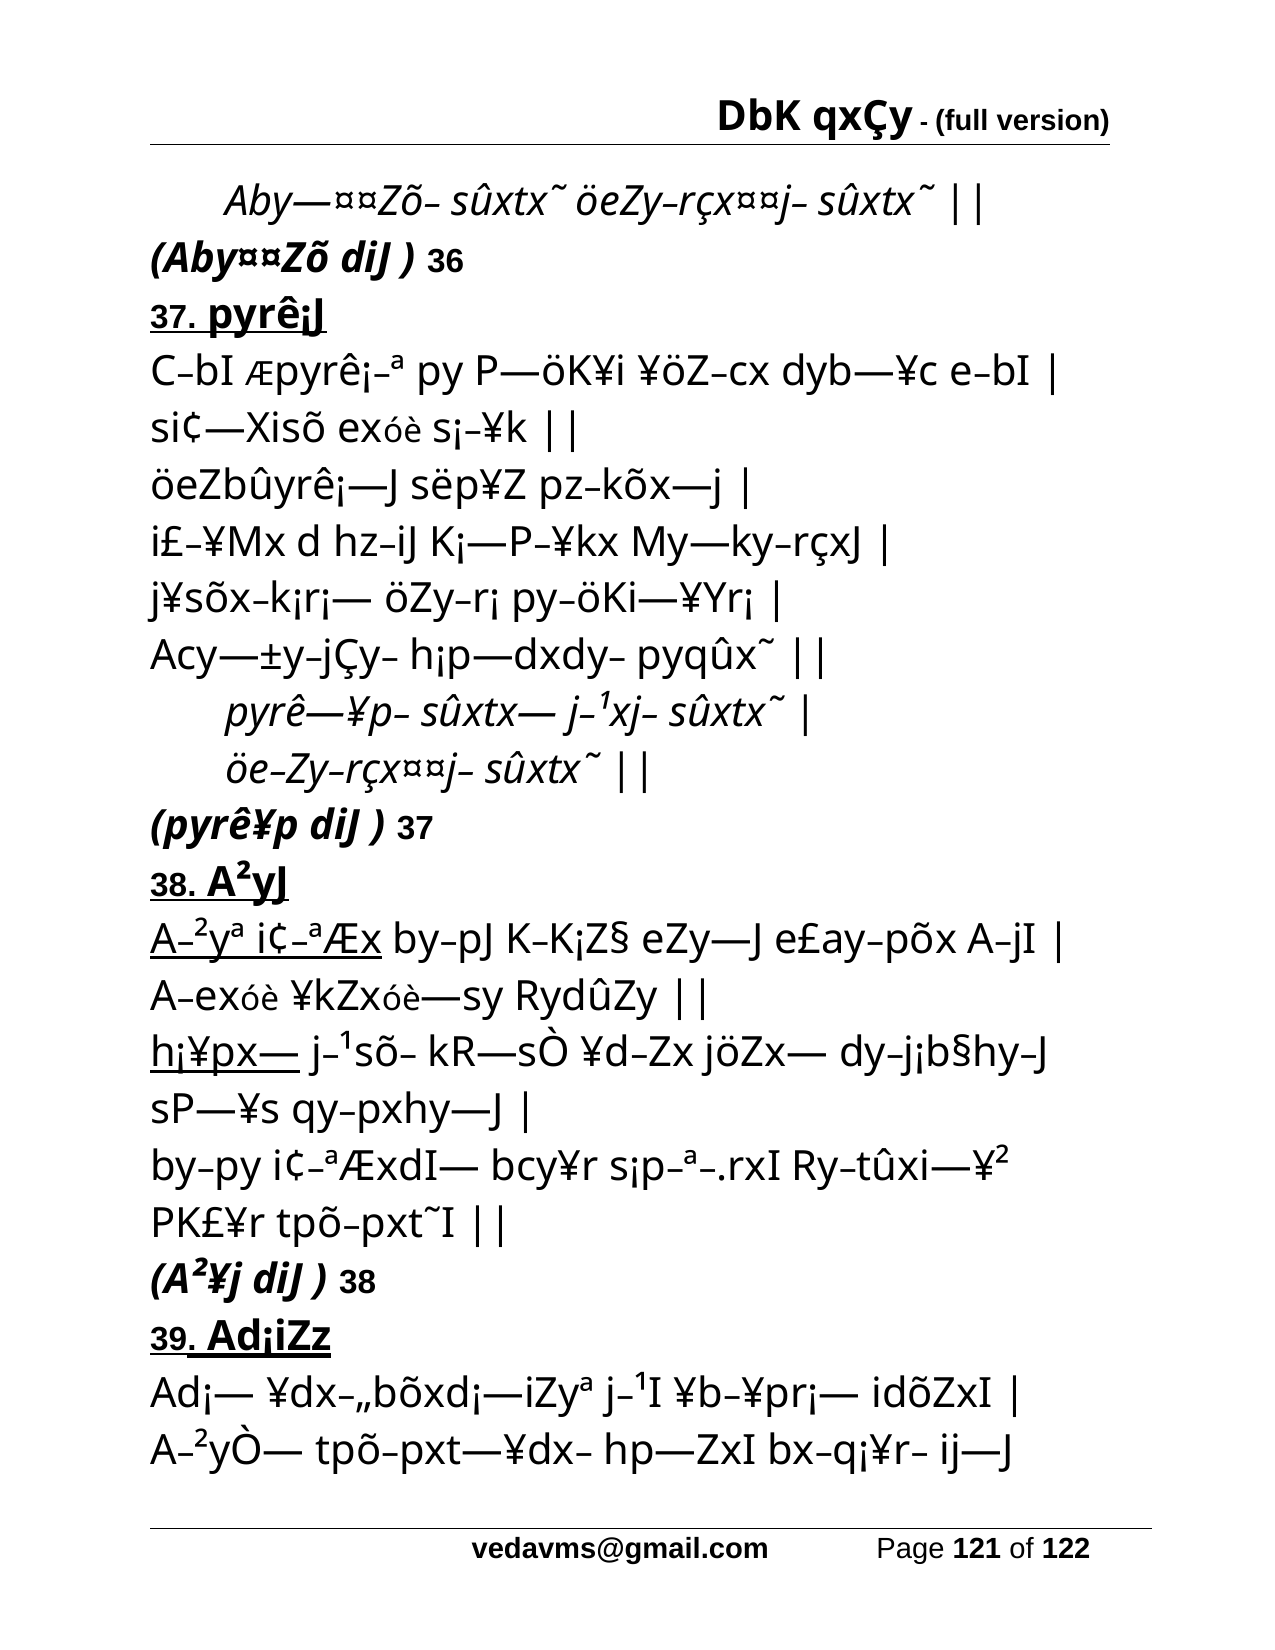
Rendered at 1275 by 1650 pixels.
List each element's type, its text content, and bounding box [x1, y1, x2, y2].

text (A²¥j diJ ) 38 [150, 1249, 1171, 1306]
text C–bI Æpyrê¡–ª py P—öK¥i ¥öZ–cx dyb—¥c e–bI | [150, 341, 1105, 398]
text A–²yª i¢–ªÆx by–pJ K–K¡Z§ eZy—J e£ay–põx A–jI | [150, 909, 1096, 966]
text öeZbûyrê¡—J sëp¥Z pz–kõx—j | [150, 454, 1105, 511]
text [150, 1420, 1058, 1476]
text Aby—¤¤Zõ– sûxtx˜ öeZy–rçx¤¤j– sûxtx˜ || [225, 171, 1171, 227]
text pyrê—¥p– sûxtx— j–¹xj– sûxtx˜ | [225, 682, 1171, 738]
text h¡¥px— j–¹sõ– kR—sÒ ¥d–Zx jöZx— dy–j¡b§hy–J [150, 1022, 1096, 1079]
text Ad¡— ¥dx–„bõxd¡—iZyª j–¹I ¥b–¥pr¡— idõZxI | [150, 1363, 1083, 1420]
text 38. A²yJ [150, 852, 1171, 909]
text 37. pyrê¡J [150, 284, 1171, 341]
text Acy—±y–jÇy– h¡p—dxdy– pyqûx˜ || [150, 625, 1127, 682]
text A–exóè ¥kZxóè—sy RydûZy || [150, 966, 1096, 1022]
text (Aby¤¤Zõ diJ ) 36 [150, 227, 1171, 284]
text 39. Ad¡iZz [150, 1306, 1171, 1363]
text sP—¥s qy–pxhy—J | [150, 1079, 1096, 1136]
text öe–Zy–rçx¤¤j– sûxtx˜ || [225, 738, 1171, 795]
text i£–¥Mx d hz–iJ K¡—P–¥kx My—ky–rçxJ | [150, 511, 1105, 568]
text j¥sõx–k¡r¡— öZy–r¡ py–öKi—¥Yr¡ | [150, 568, 1105, 625]
text si¢—Xisõ exóè s¡–¥k || [150, 398, 1105, 454]
text (pyrê¥p diJ ) 37 [150, 795, 1171, 852]
text by–py i¢–ªÆxdI— bcy¥r s¡p–ª–.rxI Ry–tûxi—¥² PK£¥r tpõ–pxt˜I || [150, 1136, 1096, 1249]
